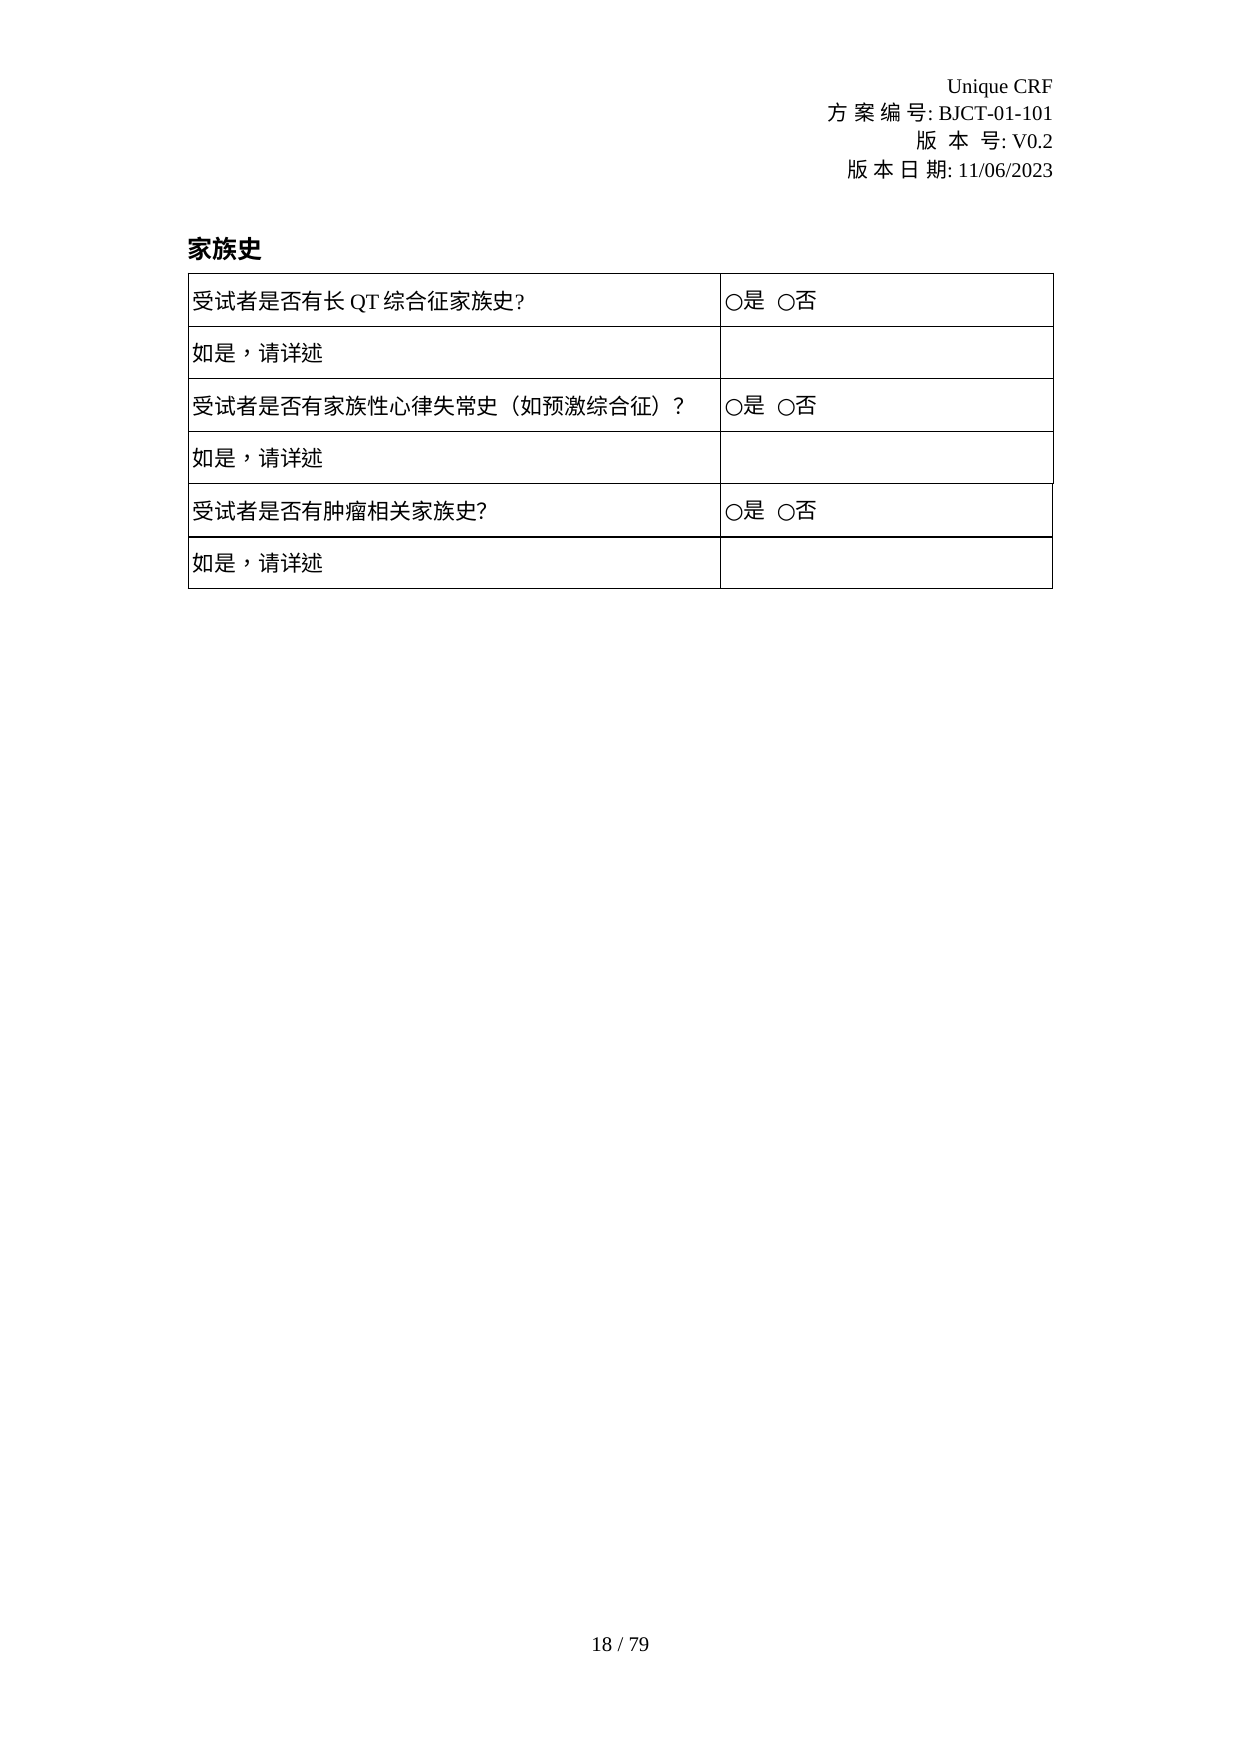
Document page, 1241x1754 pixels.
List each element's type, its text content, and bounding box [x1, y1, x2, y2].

table_cell 如是，请详述 [189, 432, 720, 483]
table_header 受试者是否有长QT综合征家族史? [189, 274, 720, 326]
subtitle 家族史 [187, 232, 1053, 266]
table_header ○是 ○否 [721, 274, 1053, 326]
table_cell ○是 ○否 [721, 484, 1052, 536]
table_cell [721, 538, 1052, 588]
table_cell 如是，请详述 [189, 327, 720, 378]
table_cell ○是 ○否 [721, 379, 1053, 431]
table_cell [721, 327, 1053, 378]
table_cell 如是，请详述 [189, 538, 720, 588]
table_cell [721, 432, 1053, 483]
table_cell 受试者是否有家族性心律失常史（如预激综合征）？ [189, 379, 720, 431]
table_cell 受试者是否有肿瘤相关家族史？ [189, 484, 720, 536]
